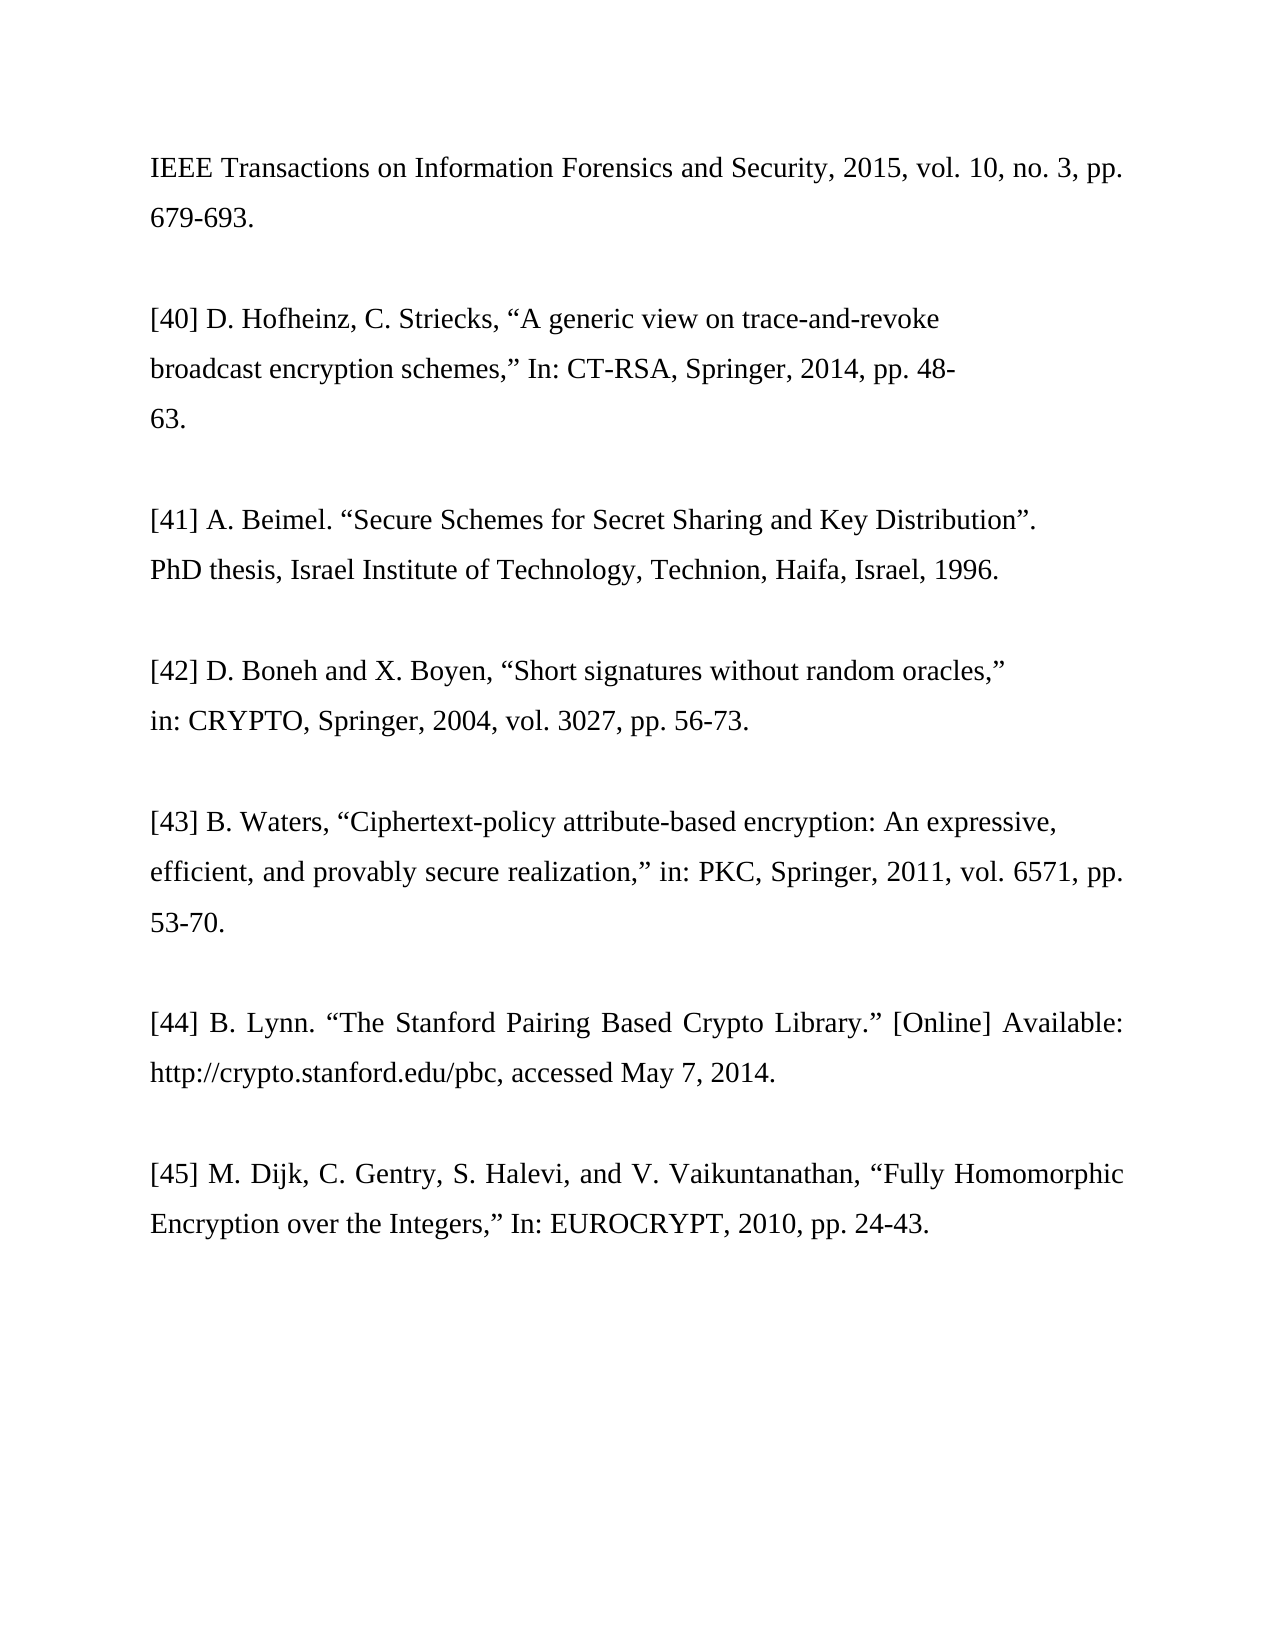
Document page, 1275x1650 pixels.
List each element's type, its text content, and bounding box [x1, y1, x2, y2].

text [43] B. Waters, “Ciphertext-policy attribute-based encryption: An expressive, [150, 804, 1125, 838]
text efficient, and provably secure realization,” in: PKC, Springer, 2011, vol. 6571, pp. 53-70. [150, 854, 1125, 938]
text [41] A. Beimel. “Secure Schemes for Secret Sharing and Key Distribution”. [150, 502, 1125, 536]
text broadcast encryption schemes,” In: CT-RSA, Springer, 2014, pp. 48- [150, 351, 1125, 385]
text 63. [150, 402, 1125, 435]
text [40] D. Hofheinz, C. Striecks, “A generic view on trace-and-revoke [150, 301, 1125, 334]
text [44] B. Lynn. “The Stanford Pairing Based Crypto Library.” [Online] Available: http://crypto.stanford.edu/pbc, accessed May 7, 2014. [150, 1005, 1125, 1089]
text [45] M. Dijk, C. Gentry, S. Halevi, and V. Vaikuntanathan, “Fully Homomorphic Encryption over the Integers,” In: EUROCRYPT, 2010, pp. 24-43. [150, 1156, 1125, 1240]
text [42] D. Boneh and X. Boyen, “Short signatures without random oracles,” [150, 653, 1125, 687]
text IEEE Transactions on Information Forensics and Security, 2015, vol. 10, no. 3, pp. 679-693. [150, 150, 1125, 234]
text in: CRYPTO, Springer, 2004, vol. 3027, pp. 56-73. [150, 703, 1125, 737]
text PhD thesis, Israel Institute of Technology, Technion, Haifa, Israel, 1996. [150, 552, 1125, 586]
